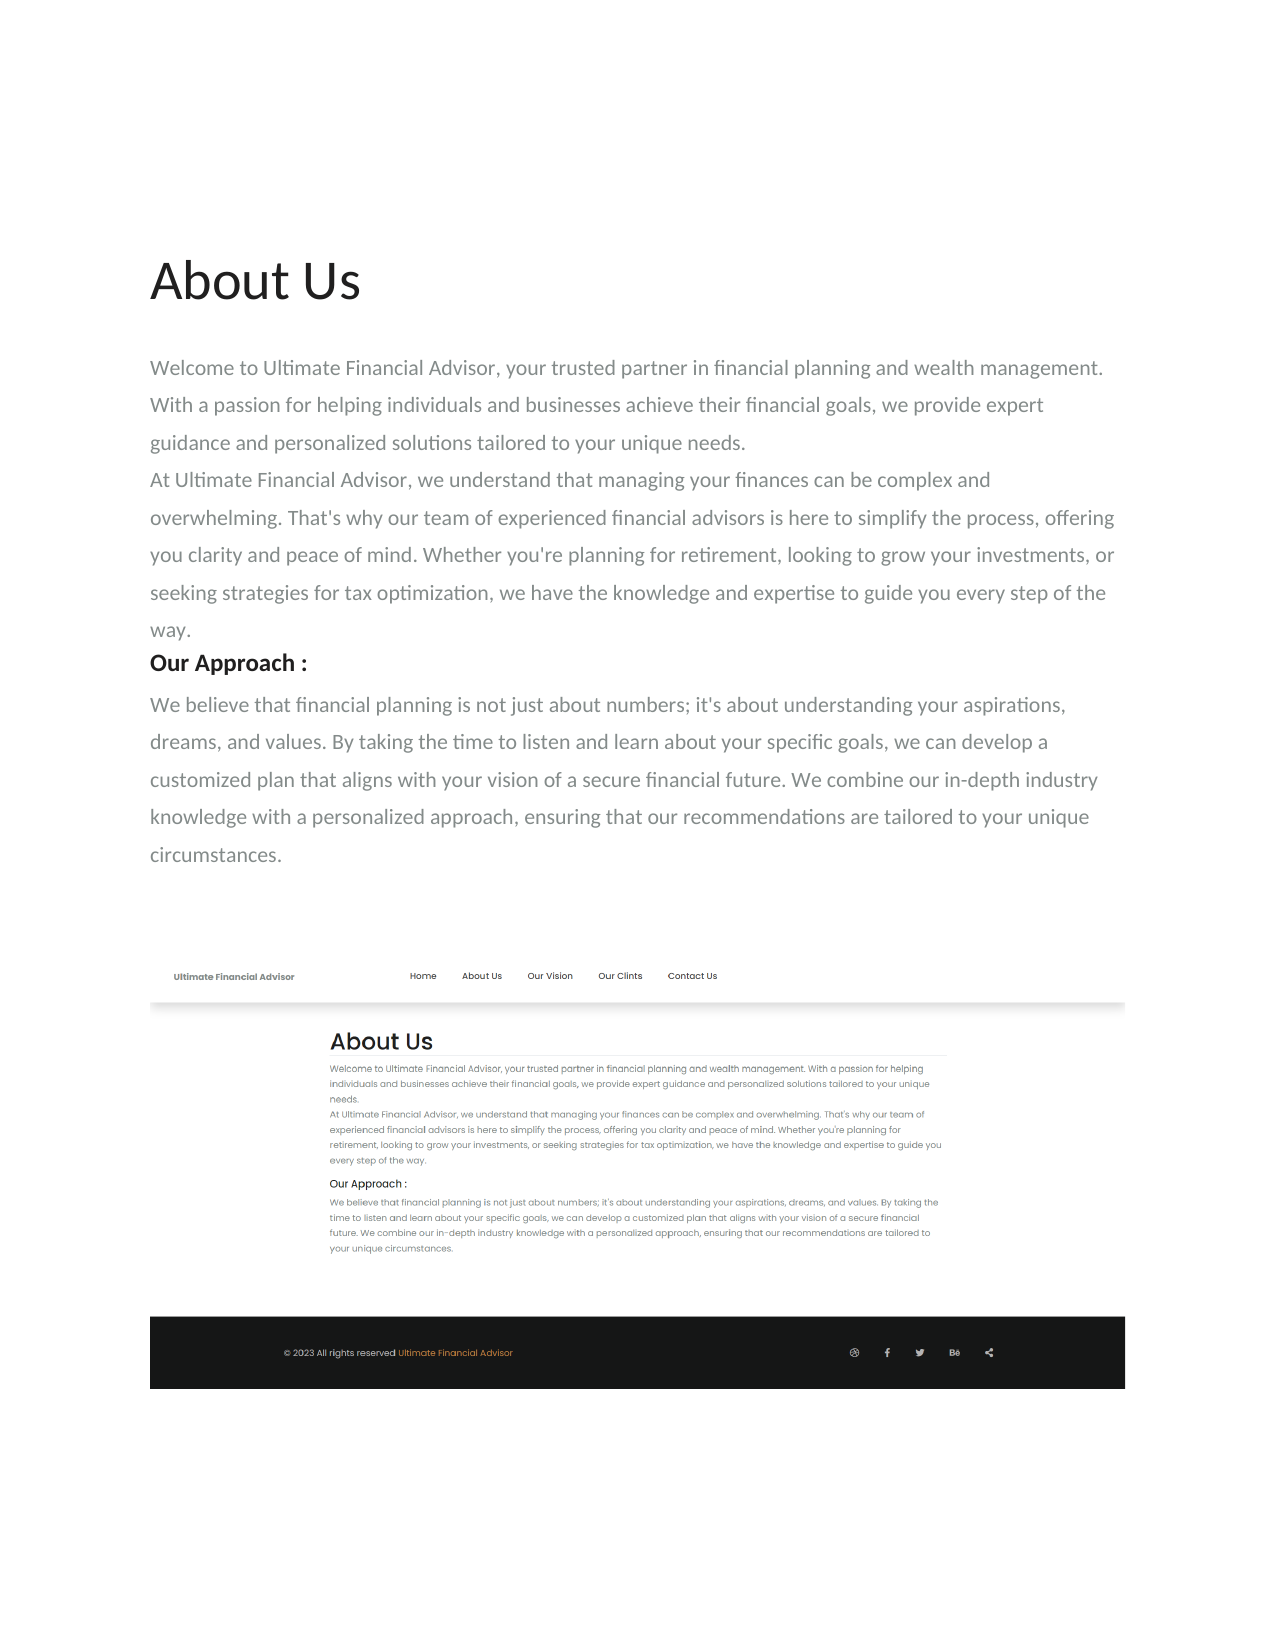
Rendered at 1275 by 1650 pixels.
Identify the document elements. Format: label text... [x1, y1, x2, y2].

subtitle Our Approach : [150, 647, 1125, 677]
subtitle About Us [150, 245, 1125, 314]
text We believe that financial planning is not just about numbers; it's about understanding your aspirations, dreams, and values. By taking the time to listen and learn about your specific goals, we can develop a customized plan that aligns with your vision of a secure financial future. We combine our in-depth industry knowledge with a personalized approach, ensuring that our recommendations are tailored to your unique circumstances. [150, 680, 1125, 867]
picture [150, 951, 1125, 1389]
text Welcome to Ultimate Financial Advisor, your trusted partner in financial planning and wealth management. With a passion for helping individuals and businesses achieve their financial goals, we provide expert guidance and personalized solutions tailored to your unique needs. At Ultimate Financial Advisor, we understand that managing your finances can be complex and overwhelming. That's why our team of experienced financial advisors is here to simplify the process, offering you clarity and peace of mind. Whether you're planning for retirement, looking to grow your investments, or seeking strategies for tax optimization, we have the knowledge and expertise to guide you every step of the way. [150, 343, 1125, 643]
